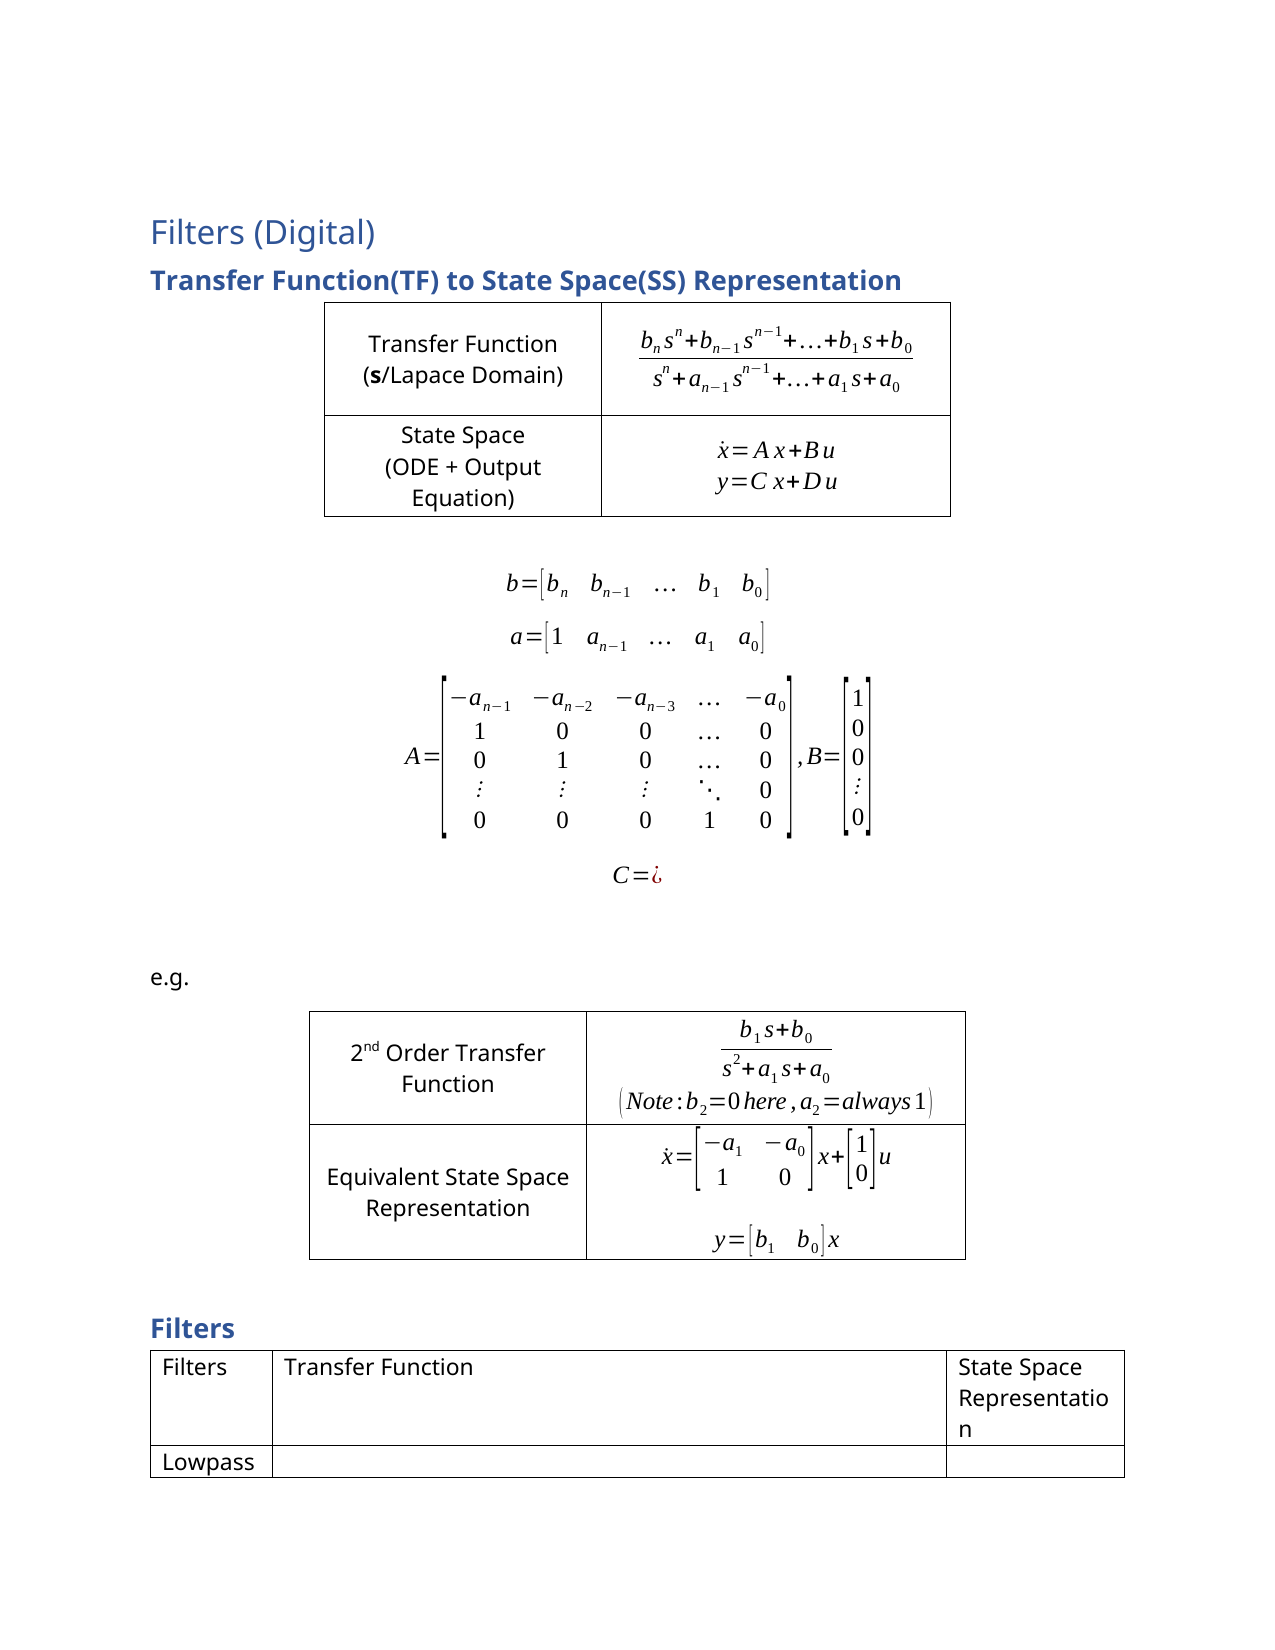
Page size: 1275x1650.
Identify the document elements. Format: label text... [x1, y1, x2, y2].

subtitle Filters (Digital) [150, 209, 1125, 254]
table_header [587, 1012, 965, 1124]
table_cell Lowpass [151, 1446, 272, 1477]
table_cell [273, 1446, 946, 1477]
table_cell Equivalent State Space Representation [310, 1125, 586, 1258]
subtitle Transfer Function(TF) to State Space(SS) Representation [150, 262, 1125, 299]
table_header State Space Representation [947, 1351, 1124, 1444]
table_cell [602, 416, 950, 516]
table_header 2nd Order Transfer Function [310, 1012, 586, 1124]
table_cell [587, 1125, 965, 1258]
subtitle Filters [150, 1310, 1125, 1347]
table_header Transfer Function (s/Lapace Domain) [325, 303, 601, 415]
table_header Filters [151, 1351, 272, 1444]
table_cell [947, 1446, 1124, 1477]
table_cell State Space (ODE + Output Equation) [325, 416, 601, 516]
table_header Transfer Function [273, 1351, 946, 1444]
table_header [602, 303, 950, 415]
text e.g. [150, 961, 1125, 992]
